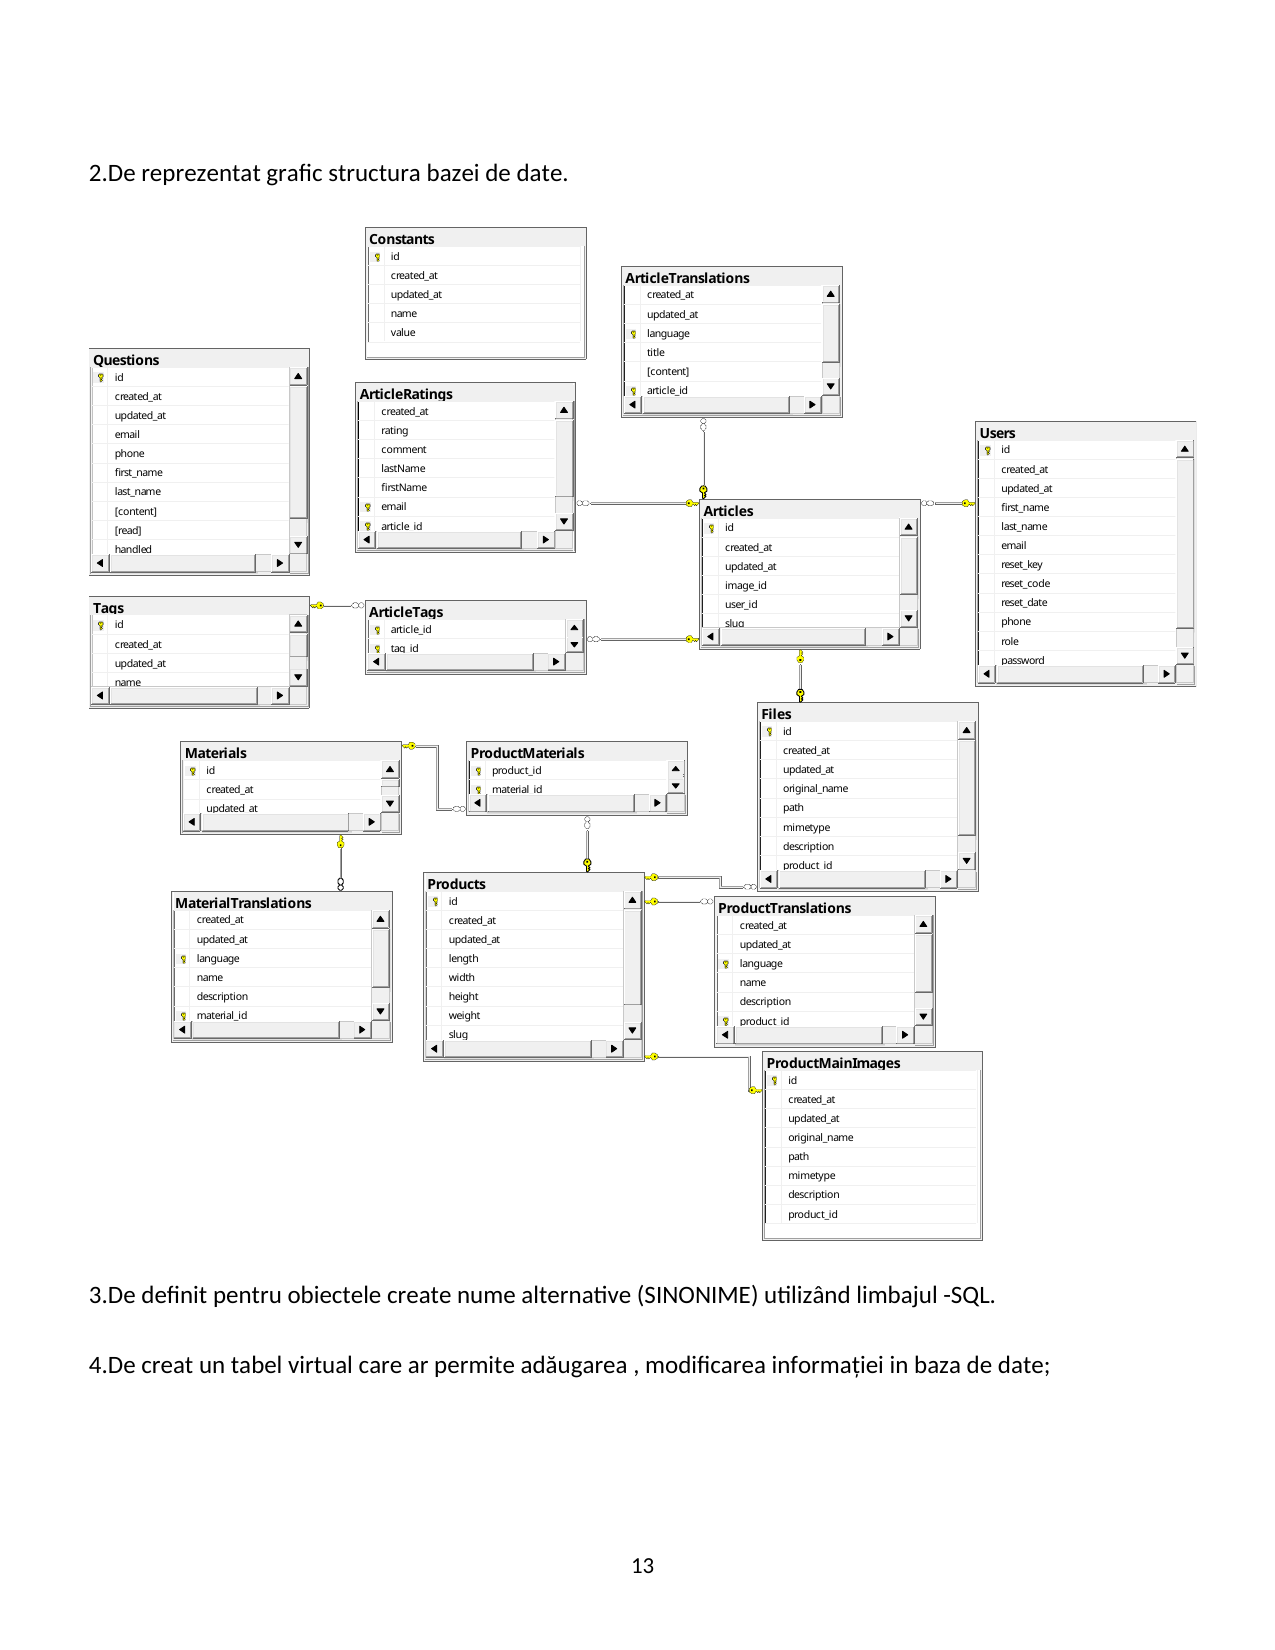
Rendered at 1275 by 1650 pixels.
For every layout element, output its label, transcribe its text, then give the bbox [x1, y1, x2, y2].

text 3.De definit pentru obiectele create nume alternative (SINONIME) utilizând limbajul -SQL. [89, 1279, 1196, 1310]
text 4.De creat un tabel virtual care ar permite adăugarea , modificarea informației in baza de date; [89, 1349, 1196, 1380]
text 2.De reprezentat grafic structura bazei de date. [89, 157, 1196, 188]
